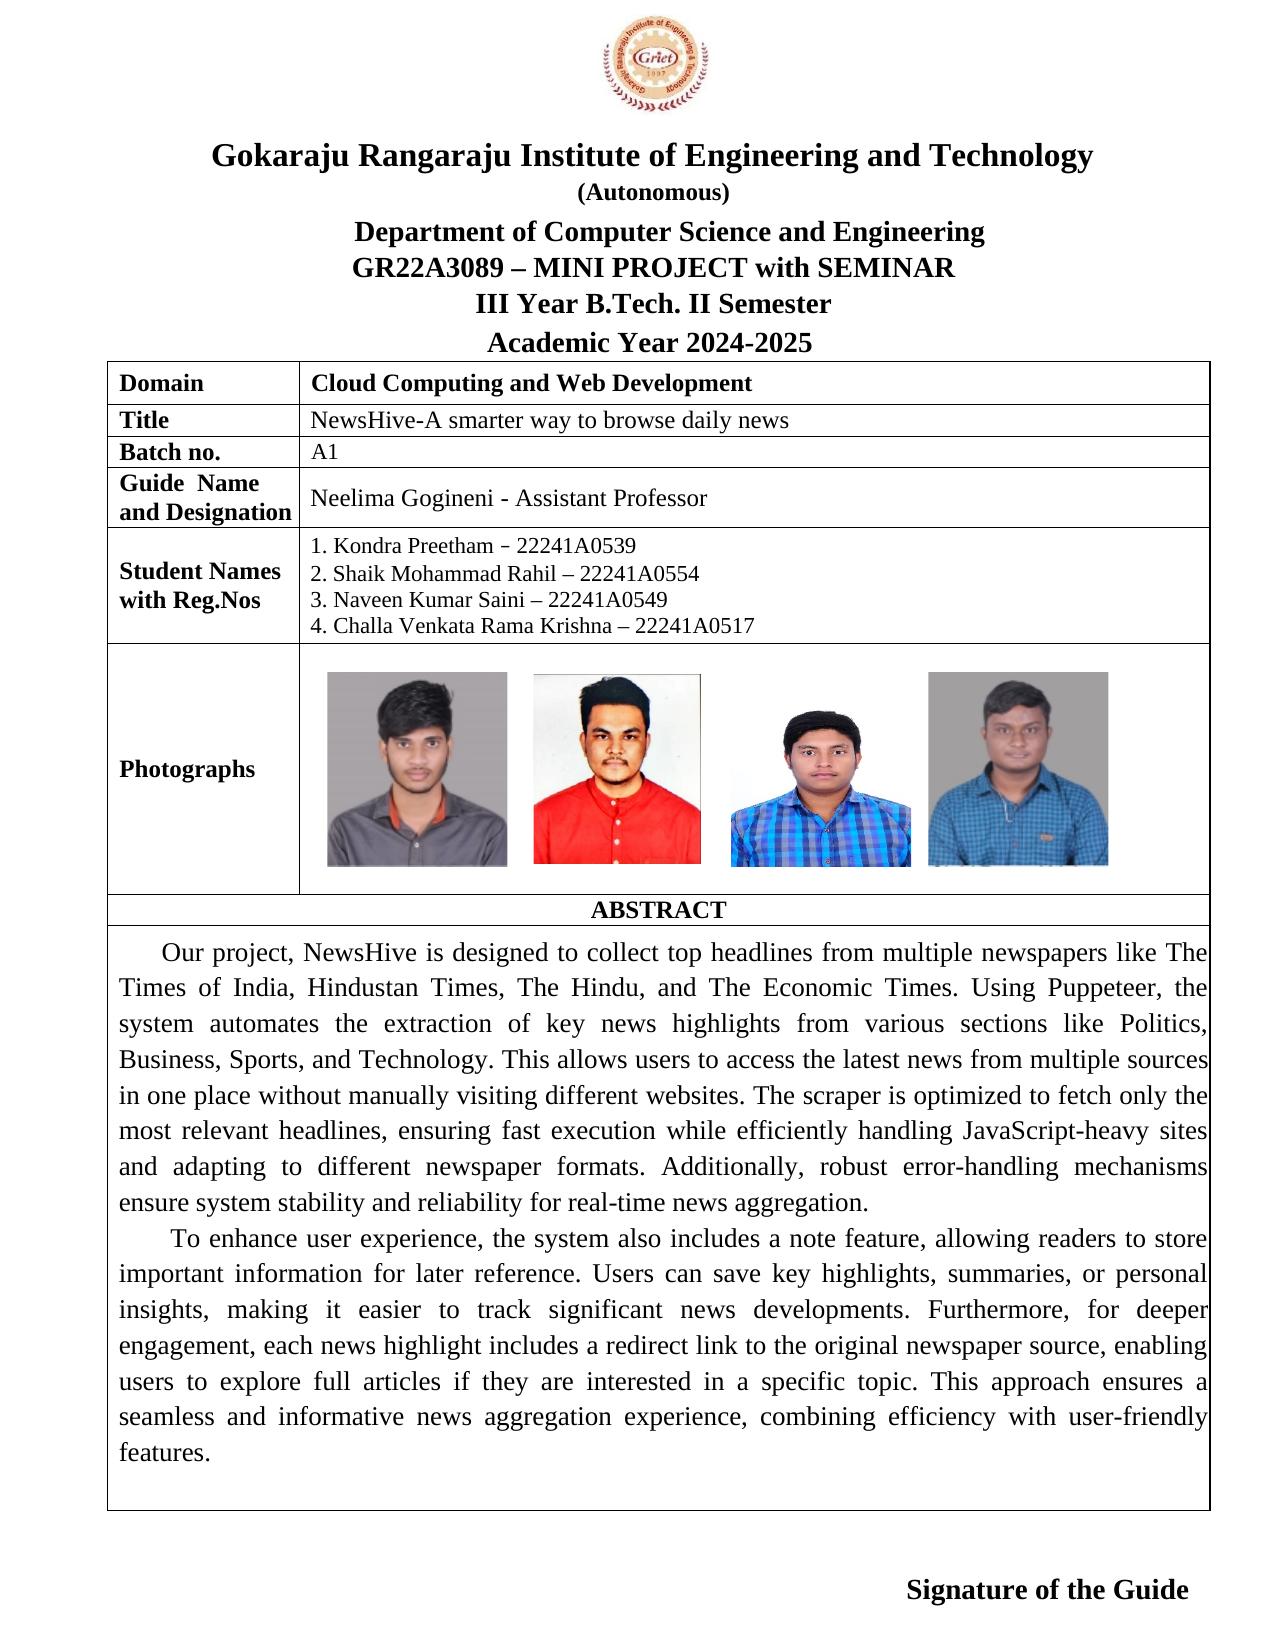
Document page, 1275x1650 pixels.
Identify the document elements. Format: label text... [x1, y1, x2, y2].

table_cell A1 [300, 437, 1209, 467]
table_cell Neelima Gogineni - Assistant Professor [300, 468, 1209, 527]
table_cell [300, 644, 1209, 894]
picture [928, 672, 1109, 867]
picture [533, 674, 701, 864]
table_cell 1. Kondra Preetham – 22241A0539 2. Shaik Mohammad Rahil – 22241A0554 3. Naveen Kumar Saini – 22241A0549 4. Challa Venkata Rama Krishna – 22241A0517 [300, 528, 1209, 643]
text Signature of the Guide [118, 1572, 1189, 1605]
picture [596, 14, 711, 115]
table_cell ABSTRACT [108, 895, 1209, 925]
text Department of Computer Science and Engineering [354, 214, 1189, 248]
text Academic Year 2024-2025 [118, 325, 1181, 358]
picture [731, 672, 912, 867]
table_cell Guide Name and Designation [108, 468, 299, 527]
table_cell Our project, NewsHive is designed to collect top headlines from multiple newspapers like The Times of India, Hindustan Times, The Hindu, and The Economic Times. Using Puppeteer, the system automates the extraction of key news highlights from various sections like Politics, Business, Sports, and Technology. This allows users to access the latest news from multiple sources in one place without manually visiting different websites. The scraper is optimized to fetch only the most relevant headlines, ensuring fast execution while efficiently handling JavaScript-heavy sites and adapting to different newspaper formats. Additionally, robust error-handling mechanisms ensure system stability and reliability for real-time news aggregation. To enhance user experience, the system also includes a note feature, allowing readers to store important information for later reference. Users can save key highlights, summaries, or personal insights, making it easier to track significant news developments. Furthermore, for deeper engagement, each news highlight includes a redirect link to the original newspaper source, enabling users to explore full articles if they are interested in a specific topic. This approach ensures a seamless and informative news aggregation experience, combining efficiency with user-friendly features. [108, 926, 1209, 1510]
picture [327, 672, 508, 867]
table_cell Batch no. [108, 437, 299, 467]
table_cell Photographs [108, 644, 299, 894]
table_cell Student Names with Reg.Nos [108, 528, 299, 643]
table_cell Title [108, 405, 299, 436]
text GR22A3089 – MINI PROJECT with SEMINAR [118, 250, 1189, 284]
table_header Domain [108, 362, 299, 403]
text Gokaraju Rangaraju Institute of Engineering and Technology [118, 136, 1187, 174]
text (Autonomous) [118, 177, 1189, 206]
table_cell NewsHive-A smarter way to browse daily news [300, 405, 1209, 436]
table_header Cloud Computing and Web Development [300, 362, 1209, 403]
text III Year B.Tech. II Semester [118, 286, 1189, 320]
